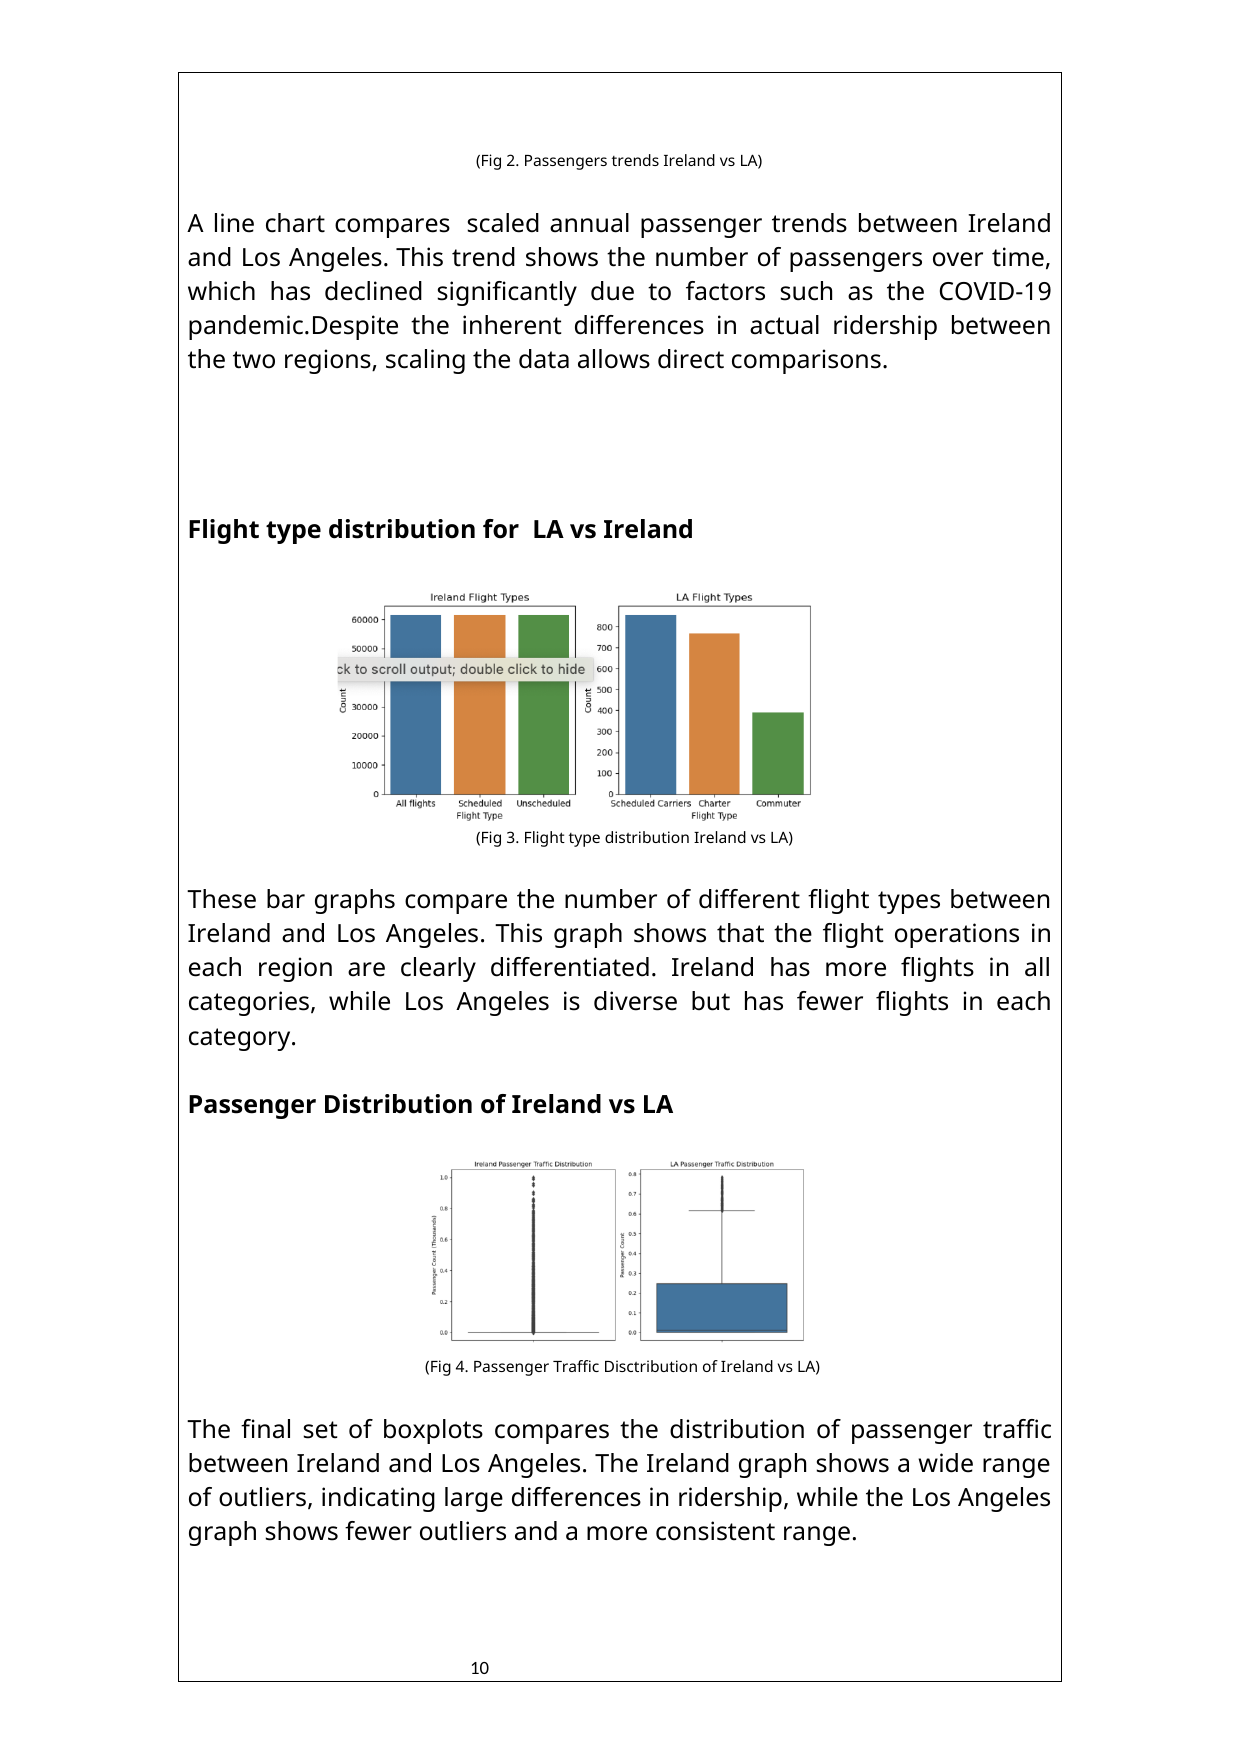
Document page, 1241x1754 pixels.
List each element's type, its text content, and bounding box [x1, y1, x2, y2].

text (Fig 2. Passengers trends Ireland vs LA) [337, 150, 1053, 171]
text These bar graphs compare the number of different flight types between Ireland and Los Angeles. This graph shows that the flight operations in each region are clearly differentiated. Ireland has more flights in all categories, while Los Angeles is diverse but has fewer flights in each category. [187, 882, 1053, 1052]
text (Fig 3. Flight type distribution Ireland vs LA) [337, 827, 1053, 848]
picture [337, 580, 864, 827]
text The final set of boxplots compares the distribution of passenger traffic between Ireland and Los Angeles. The Ireland graph shows a wide range of outliers, indicating large differences in ridership, while the Los Angeles graph shows fewer outliers and a more consistent range. [187, 1411, 1053, 1548]
text Passenger Distribution of Ireland vs LA [187, 1086, 1053, 1120]
text Flight type distribution for LA vs Ireland [187, 512, 1053, 546]
picture [412, 1154, 809, 1357]
text A line chart compares scaled annual passenger trends between Ireland and Los Angeles. This trend shows the number of passengers over time, which has declined significantly due to factors such as the COVID-19 pandemic.Despite the inherent differences in actual ridership between the two regions, scaling the data allows direct comparisons. [187, 205, 1053, 376]
text (Fig 4. Passenger Traffic Disctribution of Ireland vs LA) [337, 1356, 1053, 1377]
